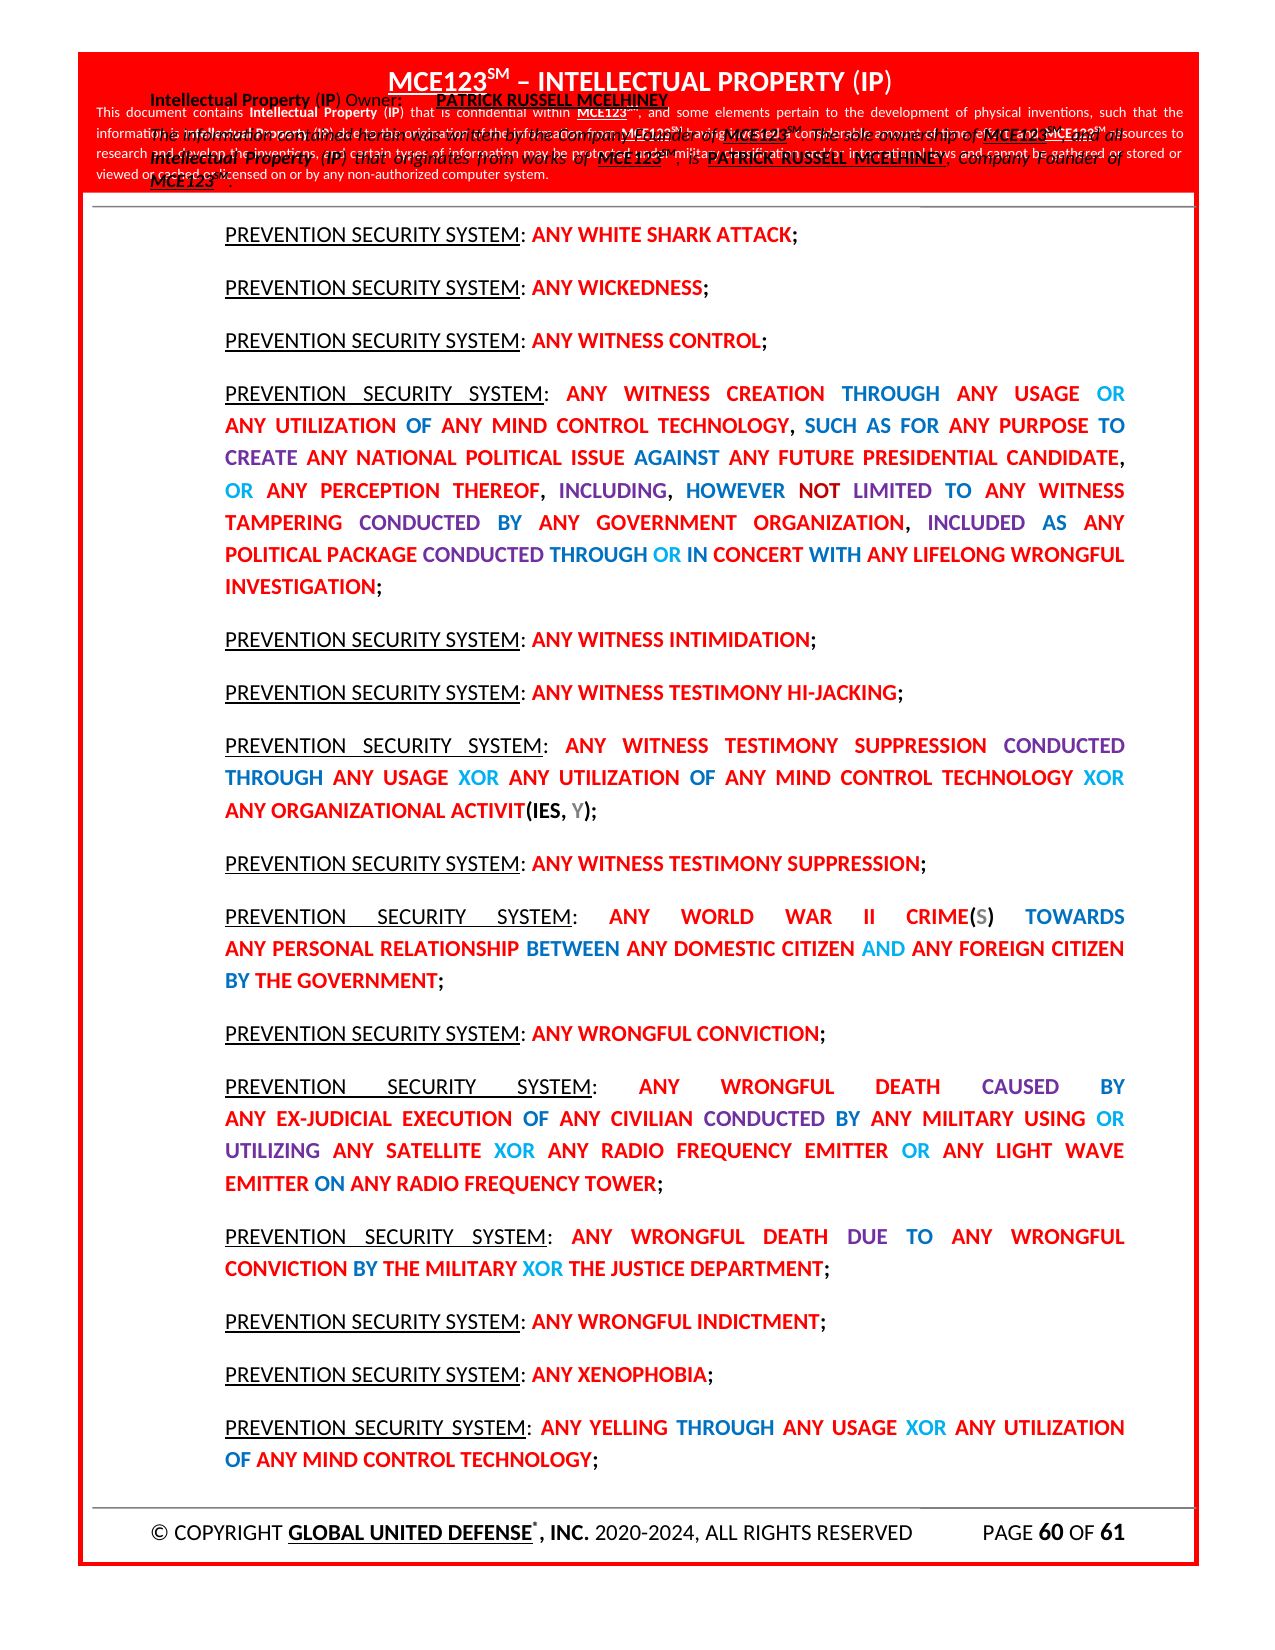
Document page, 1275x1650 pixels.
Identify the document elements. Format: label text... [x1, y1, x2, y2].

text PREVENTION SECURITY SYSTEM: ANY WICKEDNESS; [225, 273, 1125, 301]
text PREVENTION SECURITY SYSTEM: ANY WHITE SHARK ATTACK; [225, 220, 1125, 248]
text PREVENTION SECURITY SYSTEM: ANY WRONGFUL DEATH DUE TO ANY WRONGFUL CONVICTION BY THE MILITARY XOR THE JUSTICE DEPARTMENT; [225, 1222, 1125, 1282]
text PREVENTION SECURITY SYSTEM: ANY WRONGFUL CONVICTION; [225, 1019, 1125, 1047]
text PREVENTION SECURITY SYSTEM: ANY WITNESS TESTIMONY SUPPRESSION; [225, 849, 1125, 877]
text PREVENTION SECURITY SYSTEM: ANY WRONGFUL INDICTMENT; [225, 1307, 1125, 1335]
text PREVENTION SECURITY SYSTEM: ANY WITNESS CONTROL; [225, 326, 1125, 354]
text PREVENTION SECURITY SYSTEM: ANY WITNESS CREATION THROUGH ANY USAGE OR ANY UTILIZATION OF ANY MIND CONTROL TECHNOLOGY, SUCH AS FOR ANY PURPOSE TO CREATE ANY NATIONAL POLITICAL ISSUE AGAINST ANY FUTURE PRESIDENTIAL CANDIDATE, OR ANY PERCEPTION THEREOF, INCLUDING, HOWEVER NOT LIMITED TO ANY WITNESS TAMPERING CONDUCTED BY ANY GOVERNMENT ORGANIZATION, INCLUDED AS ANY POLITICAL PACKAGE CONDUCTED THROUGH OR IN CONCERT WITH ANY LIFELONG WRONGFUL INVESTIGATION; [225, 379, 1125, 600]
text PREVENTION SECURITY SYSTEM: ANY WITNESS TESTIMONY SUPPRESSION CONDUCTED THROUGH ANY USAGE XOR ANY UTILIZATION OF ANY MIND CONTROL TECHNOLOGY XOR ANY ORGANIZATIONAL ACTIVIT(IES, Y); [225, 731, 1125, 824]
text PREVENTION SECURITY SYSTEM: ANY YELLING THROUGH ANY USAGE XOR ANY UTILIZATION OF ANY MIND CONTROL TECHNOLOGY; [225, 1413, 1125, 1473]
text PREVENTION SECURITY SYSTEM: ANY WORLD WAR II CRIME(S) TOWARDS ANY PERSONAL RELATIONSHIP BETWEEN ANY DOMESTIC CITIZEN AND ANY FOREIGN CITIZEN BY THE GOVERNMENT; [225, 902, 1125, 994]
text PREVENTION SECURITY SYSTEM: ANY XENOPHOBIA; [225, 1360, 1125, 1388]
text PREVENTION SECURITY SYSTEM: ANY WITNESS TESTIMONY HI-JACKING; [225, 678, 1125, 706]
text PREVENTION SECURITY SYSTEM: ANY WITNESS INTIMIDATION; [225, 625, 1125, 653]
text PREVENTION SECURITY SYSTEM: ANY WRONGFUL DEATH CAUSED BY ANY EX-JUDICIAL EXECUTION OF ANY CIVILIAN CONDUCTED BY ANY MILITARY USING OR UTILIZING ANY SATELLITE XOR ANY RADIO FREQUENCY EMITTER OR ANY LIGHT WAVE EMITTER ON ANY RADIO FREQUENCY TOWER; [225, 1072, 1125, 1197]
